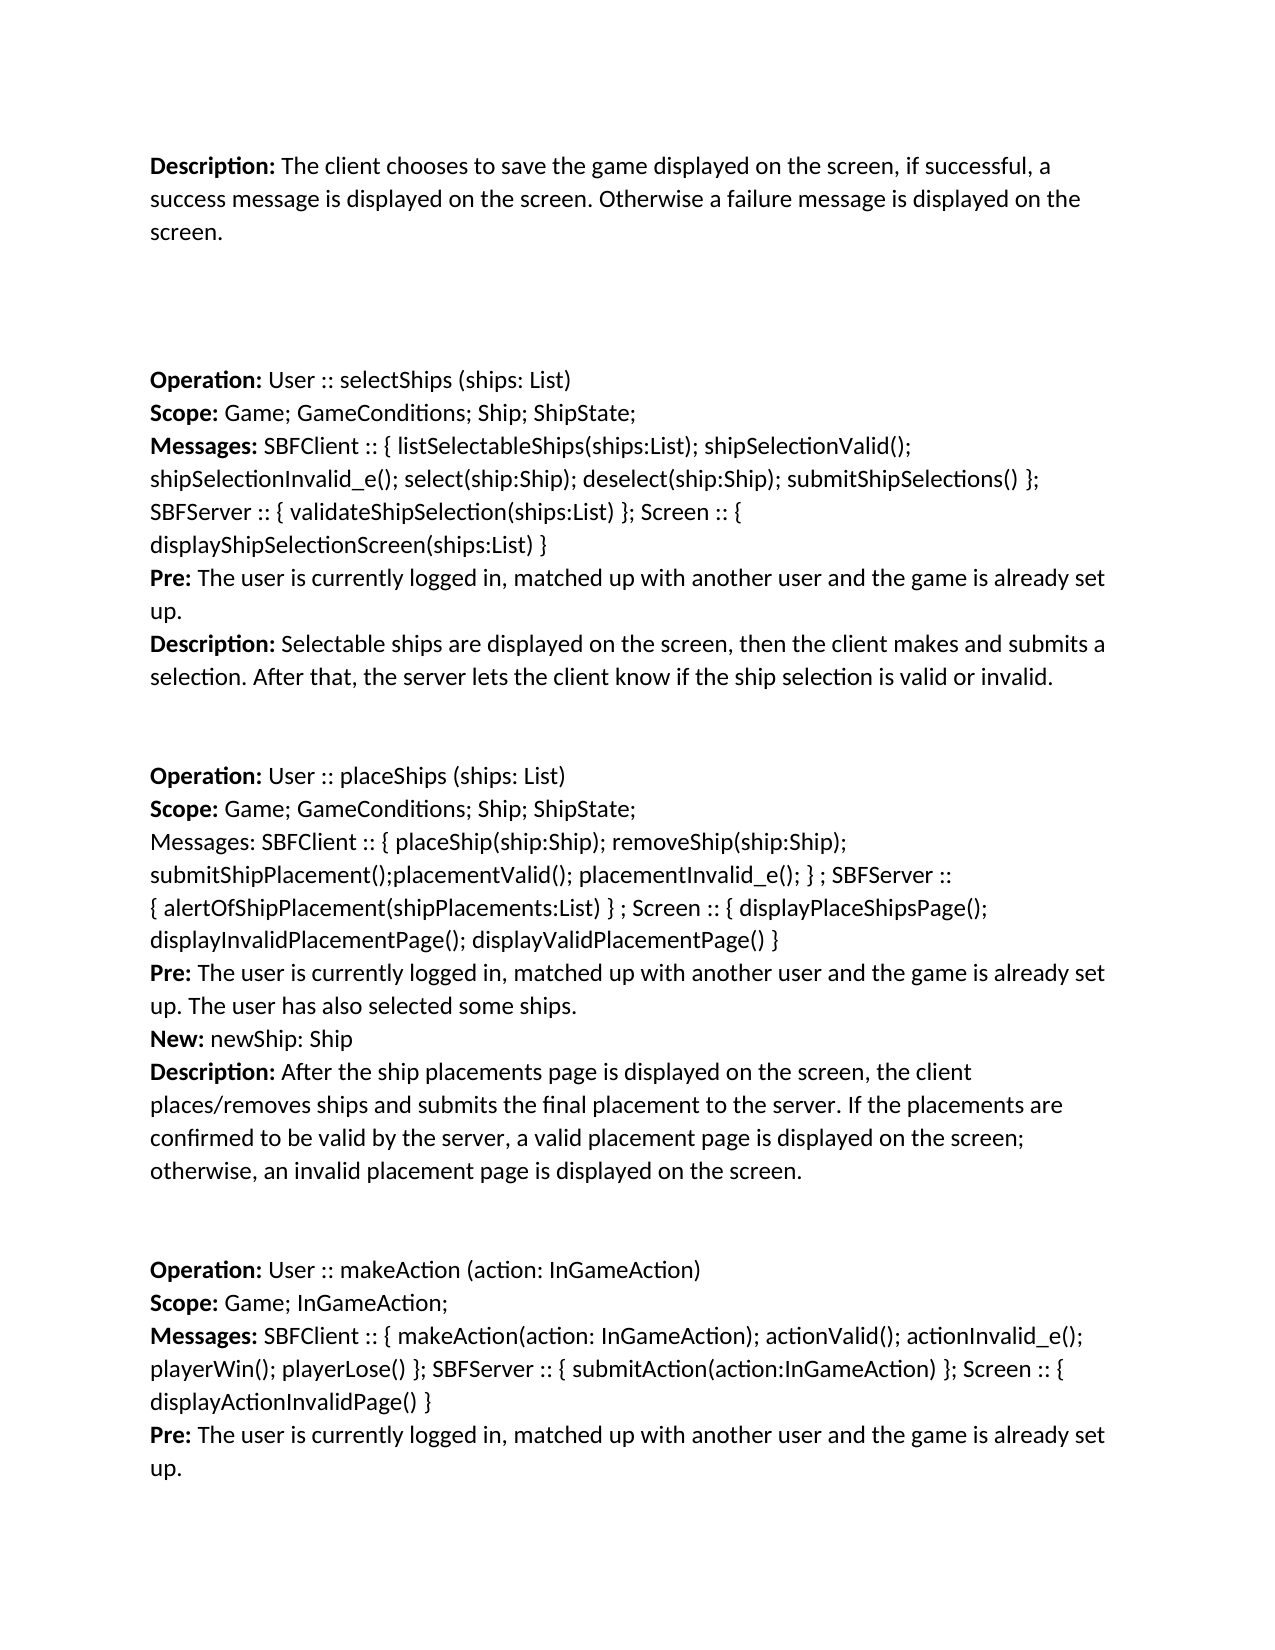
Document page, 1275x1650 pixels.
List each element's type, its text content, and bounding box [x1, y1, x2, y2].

text Operation: User :: placeShips (ships: List) Scope: Game; GameConditions; Ship; ShipState; Messages: SBFClient :: { placeShip(ship:Ship); removeShip(ship:Ship); submitShipPlacement();placementValid(); placementInvalid_e(); } ; SBFServer :: { alertOfShipPlacement(shipPlacements:List) } ; Screen :: { displayPlaceShipsPage(); displayInvalidPlacementPage(); displayValidPlacementPage() } Pre: The user is currently logged in, matched up with another user and the game is already set up. The user has also selected some ships. New: newShip: Ship Description: After the ship placements page is displayed on the screen, the client places/removes ships and submits the final placement to the server. If the placements are confirmed to be valid by the server, a valid placement page is displayed on the screen; otherwise, an invalid placement page is displayed on the screen. [150, 760, 1125, 1186]
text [150, 150, 1125, 246]
text Operation: User :: selectShips (ships: List) Scope: Game; GameConditions; Ship; ShipState; Messages: SBFClient :: { listSelectableShips(ships:List); shipSelectionValid(); shipSelectionInvalid_e(); select(ship:Ship); deselect(ship:Ship); submitShipSelections() }; SBFServer :: { validateShipSelection(ships:List) }; Screen :: { displayShipSelectionScreen(ships:List) } Pre: The user is currently logged in, matched up with another user and the game is already set up. Description: Selectable ships are displayed on the screen, then the client makes and submits a selection. After that, the server lets the client know if the ship selection is valid or invalid. [150, 364, 1125, 691]
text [150, 1254, 1125, 1482]
